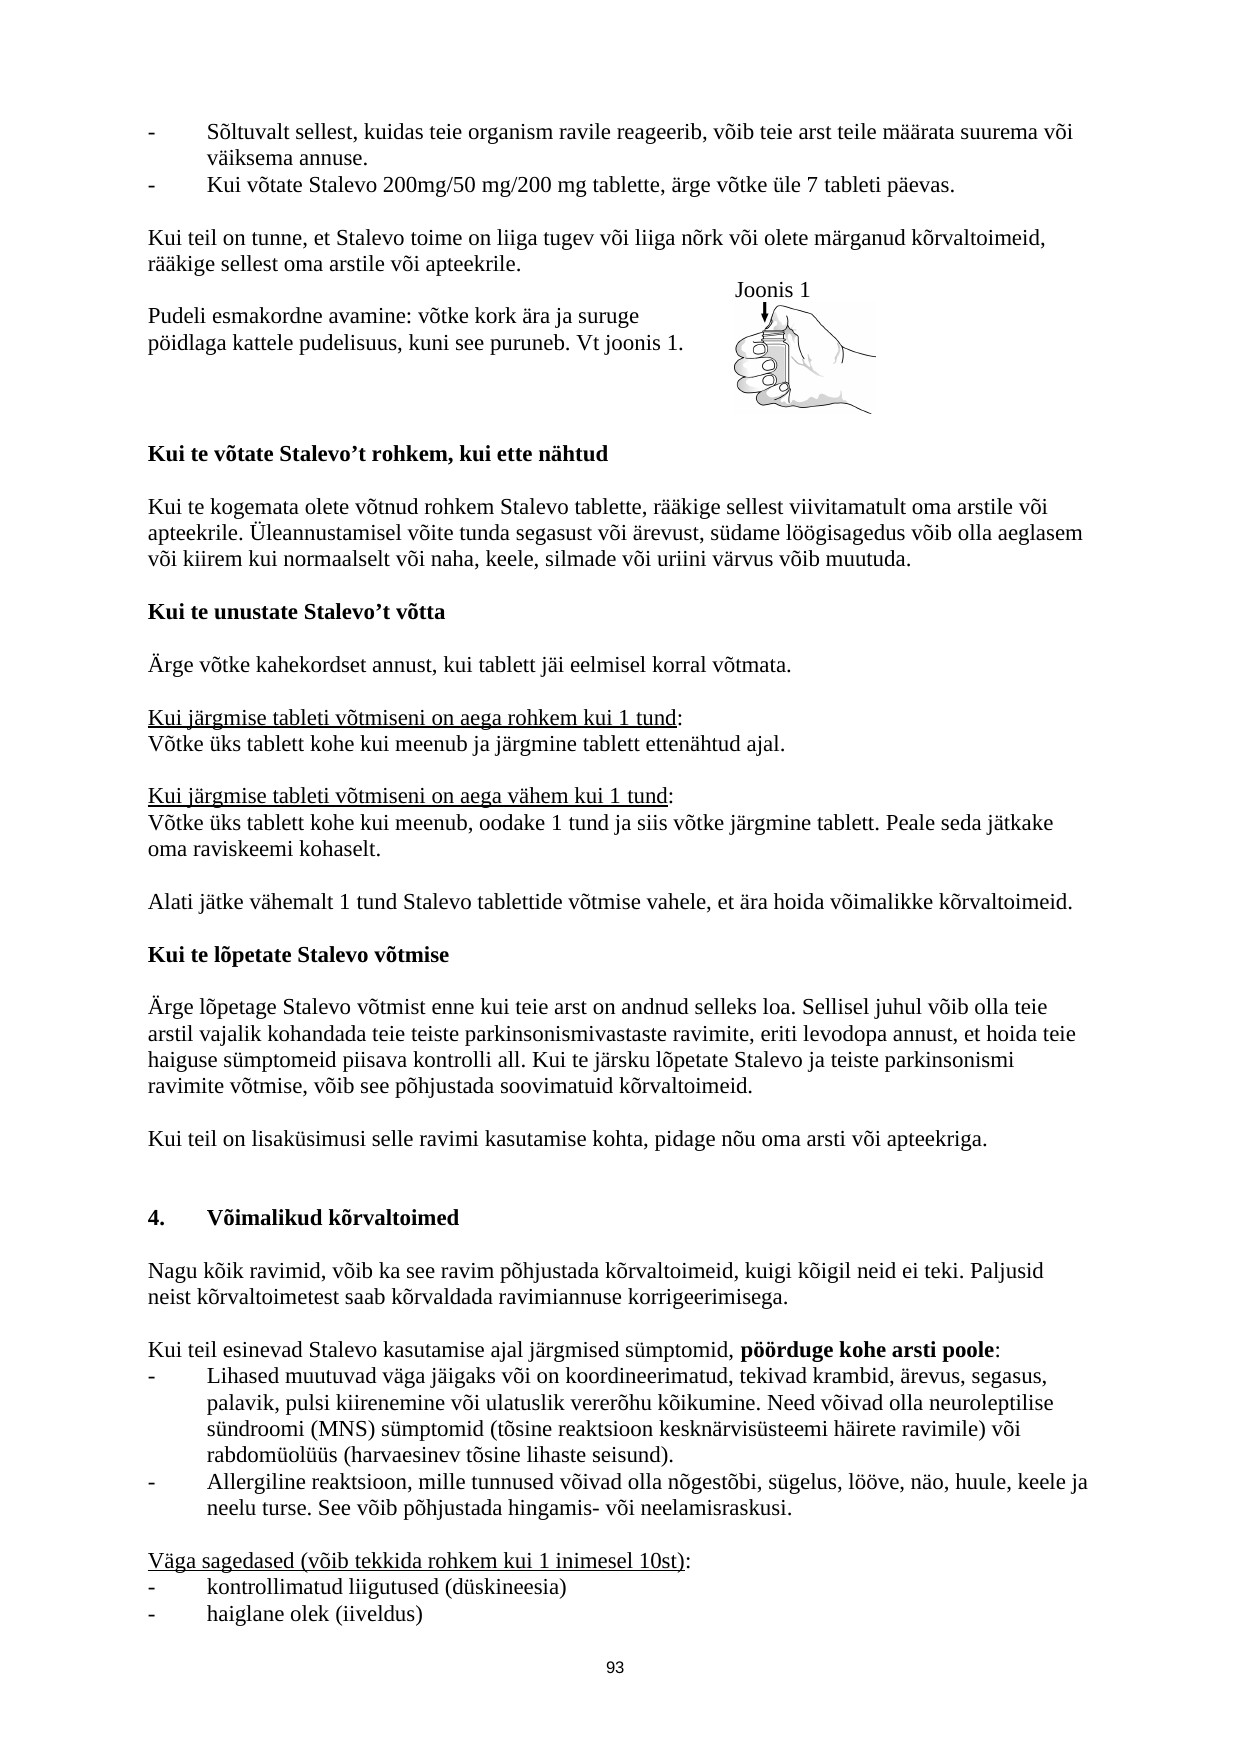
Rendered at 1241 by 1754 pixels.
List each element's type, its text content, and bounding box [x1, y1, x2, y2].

list Võtke üks tablett kohe kui meenub ja järgmine tablett ettenähtud ajal. [148, 730, 1093, 756]
text - Lihased muutuvad väga jäigaks või on koordineerimatud, tekivad krambid, ärevus, segasus, palavik, pulsi kiirenemine või ulatuslik vererõhu kõikumine. Need võivad olla neuroleptilise sündroomi (MNS) sümptomid (tõsine reaktsioon kesknärvisüsteemi häirete ravimile) või rabdomüolüüs (harvaesinev tõsine lihaste seisund). [148, 1362, 1093, 1468]
text - Kui võtate Stalevo 200mg/50 mg/200 mg tablette, ärge võtke üle 7 tableti päevas. [148, 171, 1093, 197]
list Kui järgmise tableti võtmiseni on aega vähem kui 1 tund: [148, 783, 1093, 809]
table_header Pudeli esmakordne avamine: võtke kork ära ja suruge pöidlaga kattele pudelisuus, kuni see puruneb. Vt joonis 1. [136, 276, 723, 414]
list Kui teil on tunne, et Stalevo toime on liiga tugev või liiga nõrk või olete märganud kõrvaltoimeid, rääkige sellest oma arstile või apteekrile. [148, 223, 1093, 276]
list Võtke üks tablett kohe kui meenub, oodake 1 tund ja siis võtke järgmine tablett. Peale seda jätkake oma raviskeemi kohaselt. [148, 809, 1093, 862]
picture [734, 302, 876, 414]
list 4. Võimalikud kõrvaltoimed [148, 1204, 1093, 1231]
list Nagu kõik ravimid, võib ka see ravim põhjustada kõrvaltoimeid, kuigi kõigil neid ei teki. Paljusid neist kõrvaltoimetest saab kõrvaldada ravimiannuse korrigeerimisega. [148, 1257, 1093, 1310]
list Ärge lõpetage Stalevo võtmist enne kui teie arst on andnud selleks loa. Sellisel juhul võib olla teie arstil vajalik kohandada teie teiste parkinsonismivastaste ravimite, eriti levodopa annust, et hoida teie haiguse sümptomeid piisava kontrolli all. Kui te järsku lõpetate Stalevo ja teiste parkinsonismi ravimite võtmise, võib see põhjustada soovimatuid kõrvaltoimeid. [148, 993, 1093, 1099]
text Kui teil esinevad Stalevo kasutamise ajal järgmised sümptomid, pöörduge kohe arsti poole: [148, 1336, 1093, 1362]
list Väga sagedased (võib tekkida rohkem kui 1 inimesel 10st): [148, 1547, 1096, 1573]
list Kui te unustate Stalevo’t võtta [148, 598, 1093, 624]
text - Allergiline reaktsioon, mille tunnused võivad olla nõgestõbi, sügelus, lööve, näo, huule, keele ja neelu turse. See võib põhjustada hingamis- või neelamisraskusi. [148, 1468, 1093, 1521]
text - haiglane olek (iiveldus) [148, 1599, 1093, 1626]
list Kui järgmise tableti võtmiseni on aega rohkem kui 1 tund: [148, 703, 1093, 730]
list Alati jätke vähemalt 1 tund Stalevo tablettide võtmise vahele, et ära hoida võimalikke kõrvaltoimeid. [148, 888, 1093, 914]
list Ärge võtke kahekordset annust, kui tablett jäi eelmisel korral võtmata. [148, 651, 1093, 677]
text - Sõltuvalt sellest, kuidas teie organism ravile reageerib, võib teie arst teile määrata suurema või väiksema annuse. [148, 118, 1093, 171]
text - kontrollimatud liigutused (düskineesia) [148, 1573, 1093, 1599]
list Kui teil on lisaküsimusi selle ravimi kasutamise kohta, pidage nõu oma arsti või apteekriga. [148, 1125, 1093, 1152]
list Kui te kogemata olete võtnud rohkem Stalevo tablette, rääkige sellest viivitamatult oma arstile või apteekrile. Üleannustamisel võite tunda segasust või ärevust, südame löögisagedus võib olla aeglasem või kiirem kui normaalselt või naha, keele, silmade või uriini värvus võib muutuda. [148, 493, 1093, 572]
table_header Joonis 1 [724, 276, 1104, 414]
list Kui te võtate Stalevo’t rohkem, kui ette nähtud [148, 440, 1093, 466]
list Kui te lõpetate Stalevo võtmise [148, 941, 1093, 967]
